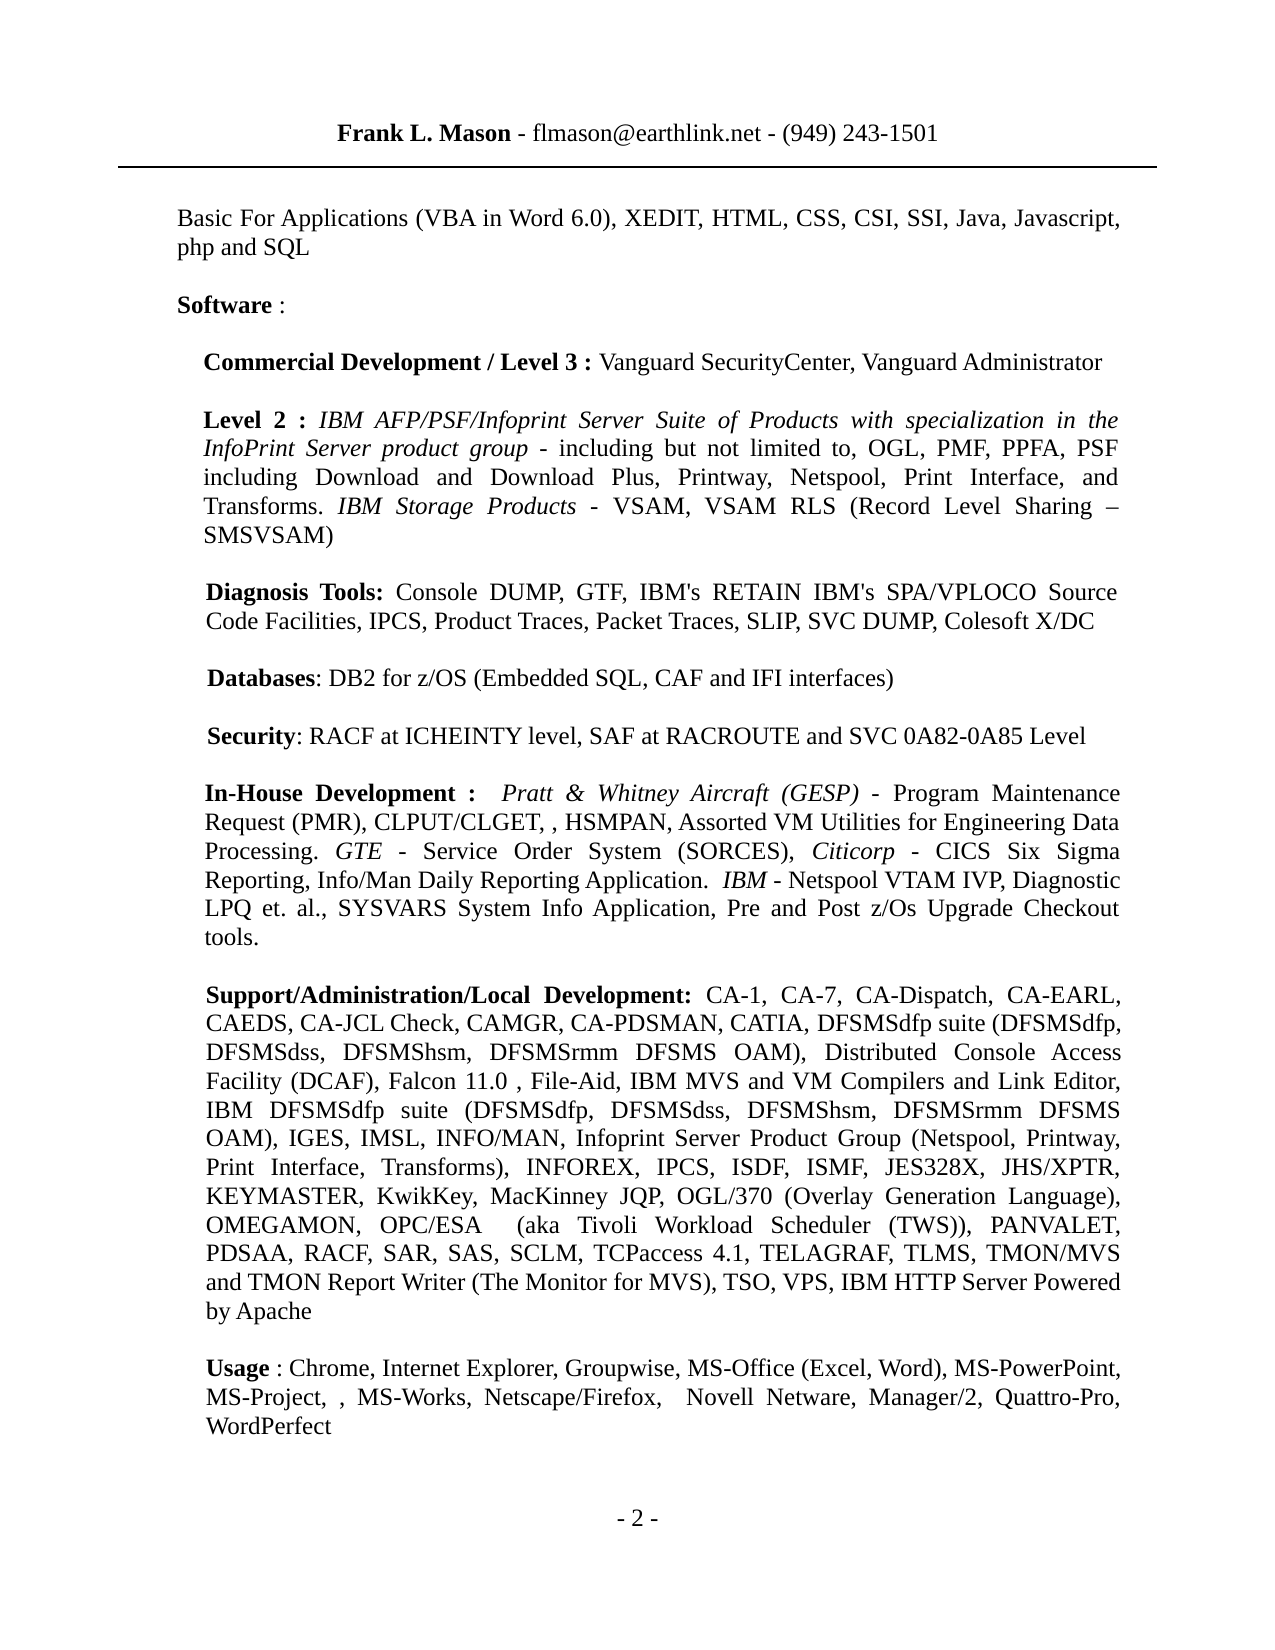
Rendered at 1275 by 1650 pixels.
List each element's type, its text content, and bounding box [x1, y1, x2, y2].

text Level 2 : IBM AFP/PSF/Infoprint Server Suite of Products with specialization in the InfoPrint Server product group - including but not limited to, OGL, PMF, PPFA, PSF including Download and Download Plus, Printway, Netspool, Print Interface, and Transforms. IBM Storage Products - VSAM, VSAM RLS (Record Level Sharing – SMSVSAM) [203, 405, 1119, 548]
text Security: RACF at ICHEINTY level, SAF at RACROUTE and SVC 0A82-0A85 Level [207, 721, 1157, 750]
text Support/Administration/Local Development: CA-1, CA-7, CA-Dispatch, CA-EARL, CAEDS, CA-JCL Check, CAMGR, CA-PDSMAN, CATIA, DFSMSdfp suite (DFSMSdfp, DFSMSdss, DFSMShsm, DFSMSrmm DFSMS OAM), Distributed Console Access Facility (DCAF), Falcon 11.0 , File-Aid, IBM MVS and VM Compilers and Link Editor, IBM DFSMSdfp suite (DFSMSdfp, DFSMSdss, DFSMShsm, DFSMSrmm DFSMS OAM), IGES, IMSL, INFO/MAN, Infoprint Server Product Group (Netspool, Printway, Print Interface, Transforms), INFOREX, IPCS, ISDF, ISMF, JES328X, JHS/XPTR, KEYMASTER, KwikKey, MacKinney JQP, OGL/370 (Overlay Generation Language), OMEGAMON, OPC/ESA (aka Tivoli Workload Scheduler (TWS)), PANVALET, PDSAA, RACF, SAR, SAS, SCLM, TCPaccess 4.1, TELAGRAF, TLMS, TMON/MVS and TMON Report Writer (The Monitor for MVS), TSO, VPS, IBM HTTP Server Powered by Apache [206, 980, 1122, 1325]
text Usage : Chrome, Internet Explorer, Groupwise, MS-Office (Excel, Word), MS-PowerPoint, MS-Project, , MS-Works, Netscape/Firefox, Novell Netware, Manager/2, Quattro-Pro, WordPerfect [206, 1353, 1122, 1440]
text Databases: DB2 for z/OS (Embedded SQL, CAF and IFI interfaces) [207, 663, 1157, 692]
text Diagnosis Tools: Console DUMP, GTF, IBM's RETAIN IBM's SPA/VPLOCO Source Code Facilities, IPCS, Product Traces, Packet Traces, SLIP, SVC DUMP, Colesoft X/DC [206, 577, 1118, 635]
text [177, 203, 1121, 261]
text In-House Development : Pratt & Whitney Aircraft (GESP) - Program Maintenance Request (PMR), CLPUT/CLGET, , HSMPAN, Assorted VM Utilities for Engineering Data Processing. GTE - Service Order System (SORCES), Citicorp - CICS Six Sigma Reporting, Info/Man Daily Reporting Application. IBM - Netspool VTAM IVP, Diagnostic LPQ et. al., SYSVARS System Info Application, Pre and Post z/Os Upgrade Checkout tools. [204, 778, 1121, 951]
text Commercial Development / Level 3 : Vanguard SecurityCenter, Vanguard Administrator [203, 347, 1157, 376]
text Software : [177, 290, 1121, 318]
